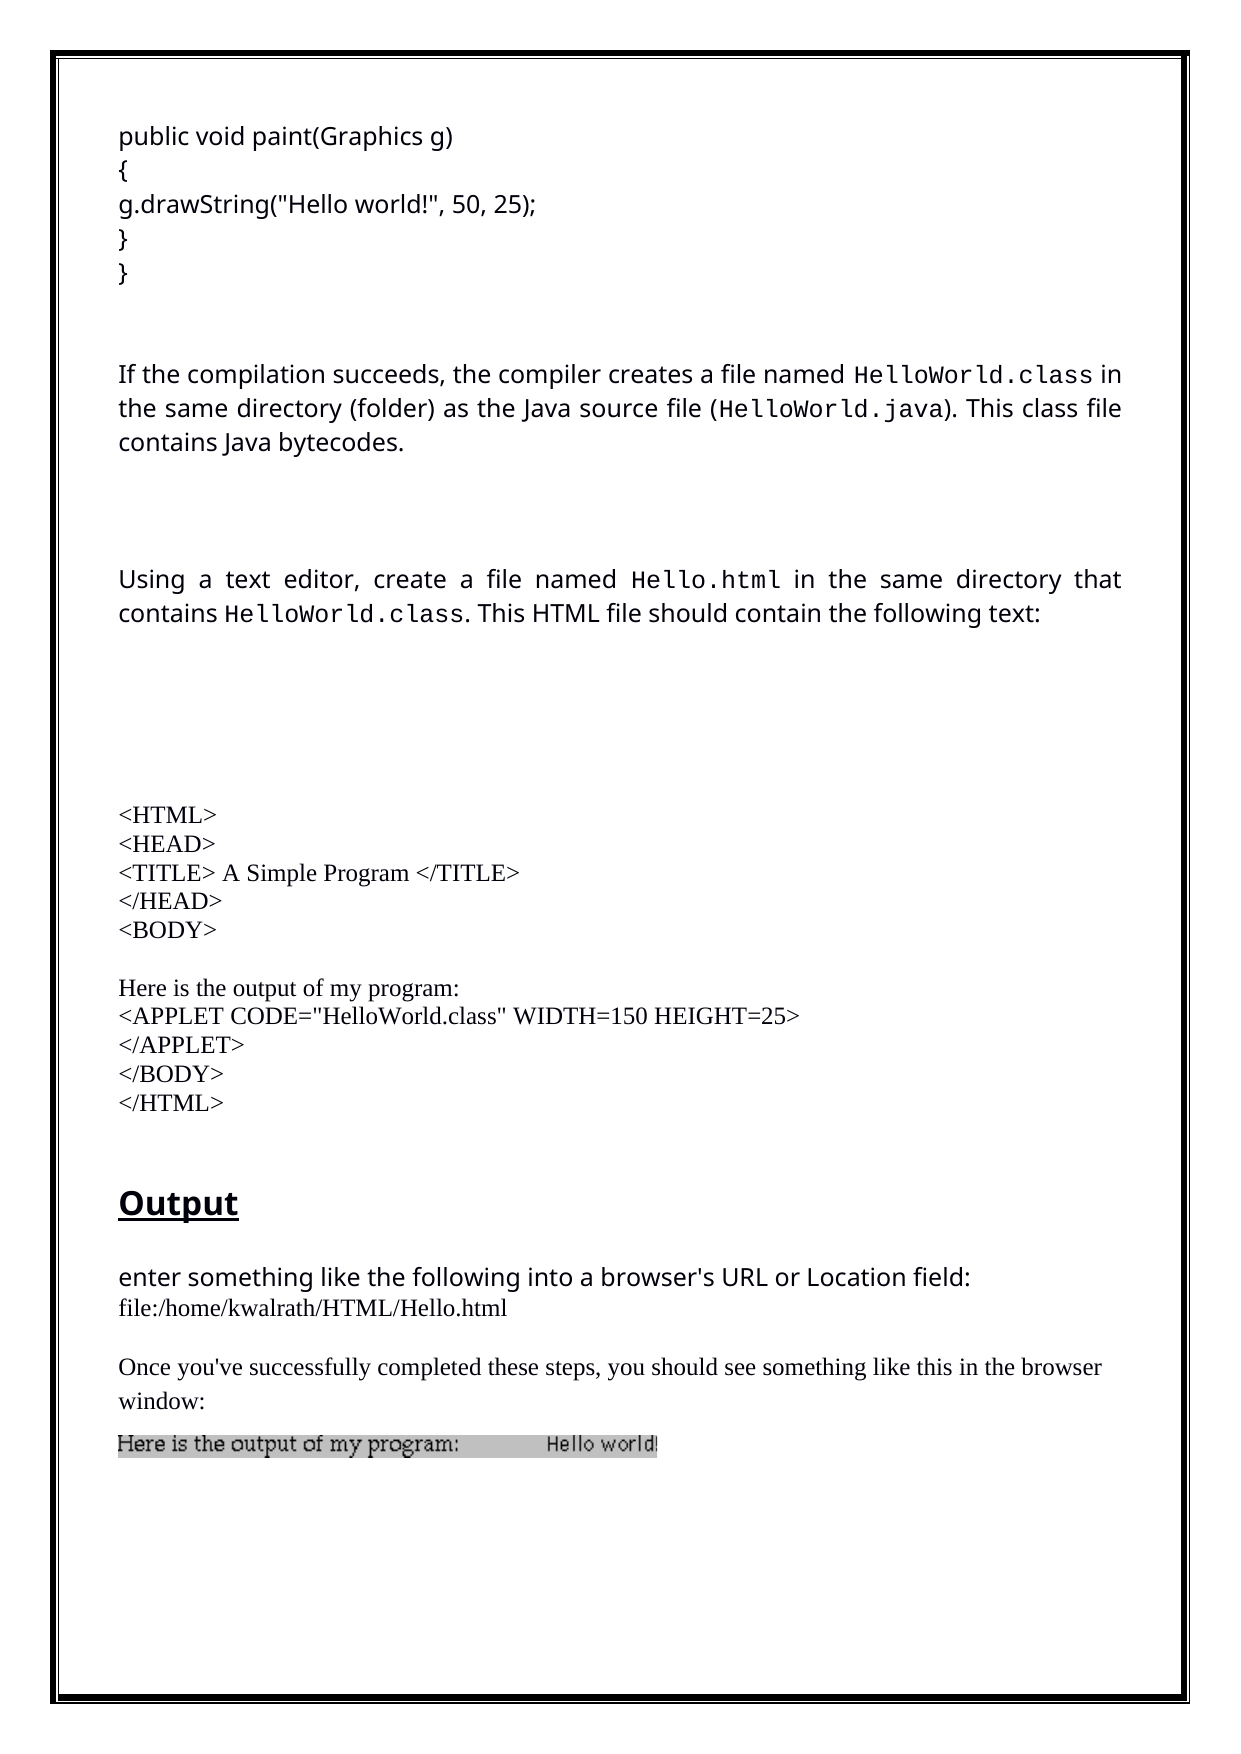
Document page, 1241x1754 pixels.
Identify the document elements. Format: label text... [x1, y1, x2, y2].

text </HTML> [118, 1088, 1122, 1116]
text <BODY> [118, 915, 1122, 944]
text <TITLE> A Simple Program </TITLE> [118, 858, 1122, 886]
text Once you've successfully completed these steps, you should see something like this in the browser window: [118, 1352, 1122, 1415]
text <HTML> [118, 800, 1122, 829]
text If the compilation succeeds, the compiler creates a file named HelloWorld.class in the same directory (folder) as the Java source file (HelloWorld.java). This class file contains Java bytecodes. [118, 357, 1122, 459]
text </BODY> [118, 1059, 1122, 1088]
text file:/home/kwalrath/HTML/Hello.html [118, 1293, 1122, 1322]
picture [118, 1435, 658, 1458]
text } [118, 220, 1122, 254]
text enter something like the following into a browser's URL or Location field: [118, 1259, 1122, 1293]
text { [118, 152, 1122, 186]
text </APPLET> [118, 1030, 1122, 1059]
text Here is the output of my program: [118, 973, 1122, 1001]
text g.drawString("Hello world!", 50, 25); [118, 186, 1122, 220]
text </HEAD> [118, 886, 1122, 915]
text public void paint(Graphics g) [118, 118, 1122, 152]
text Output [118, 1180, 1122, 1225]
text } [118, 254, 1122, 288]
text Using a text editor, create a file named Hello.html in the same directory that contains HelloWorld.class. This HTML file should contain the following text: [118, 561, 1122, 630]
text <HEAD> [118, 829, 1122, 858]
text <APPLET CODE="HelloWorld.class" WIDTH=150 HEIGHT=25> [118, 1001, 1122, 1030]
